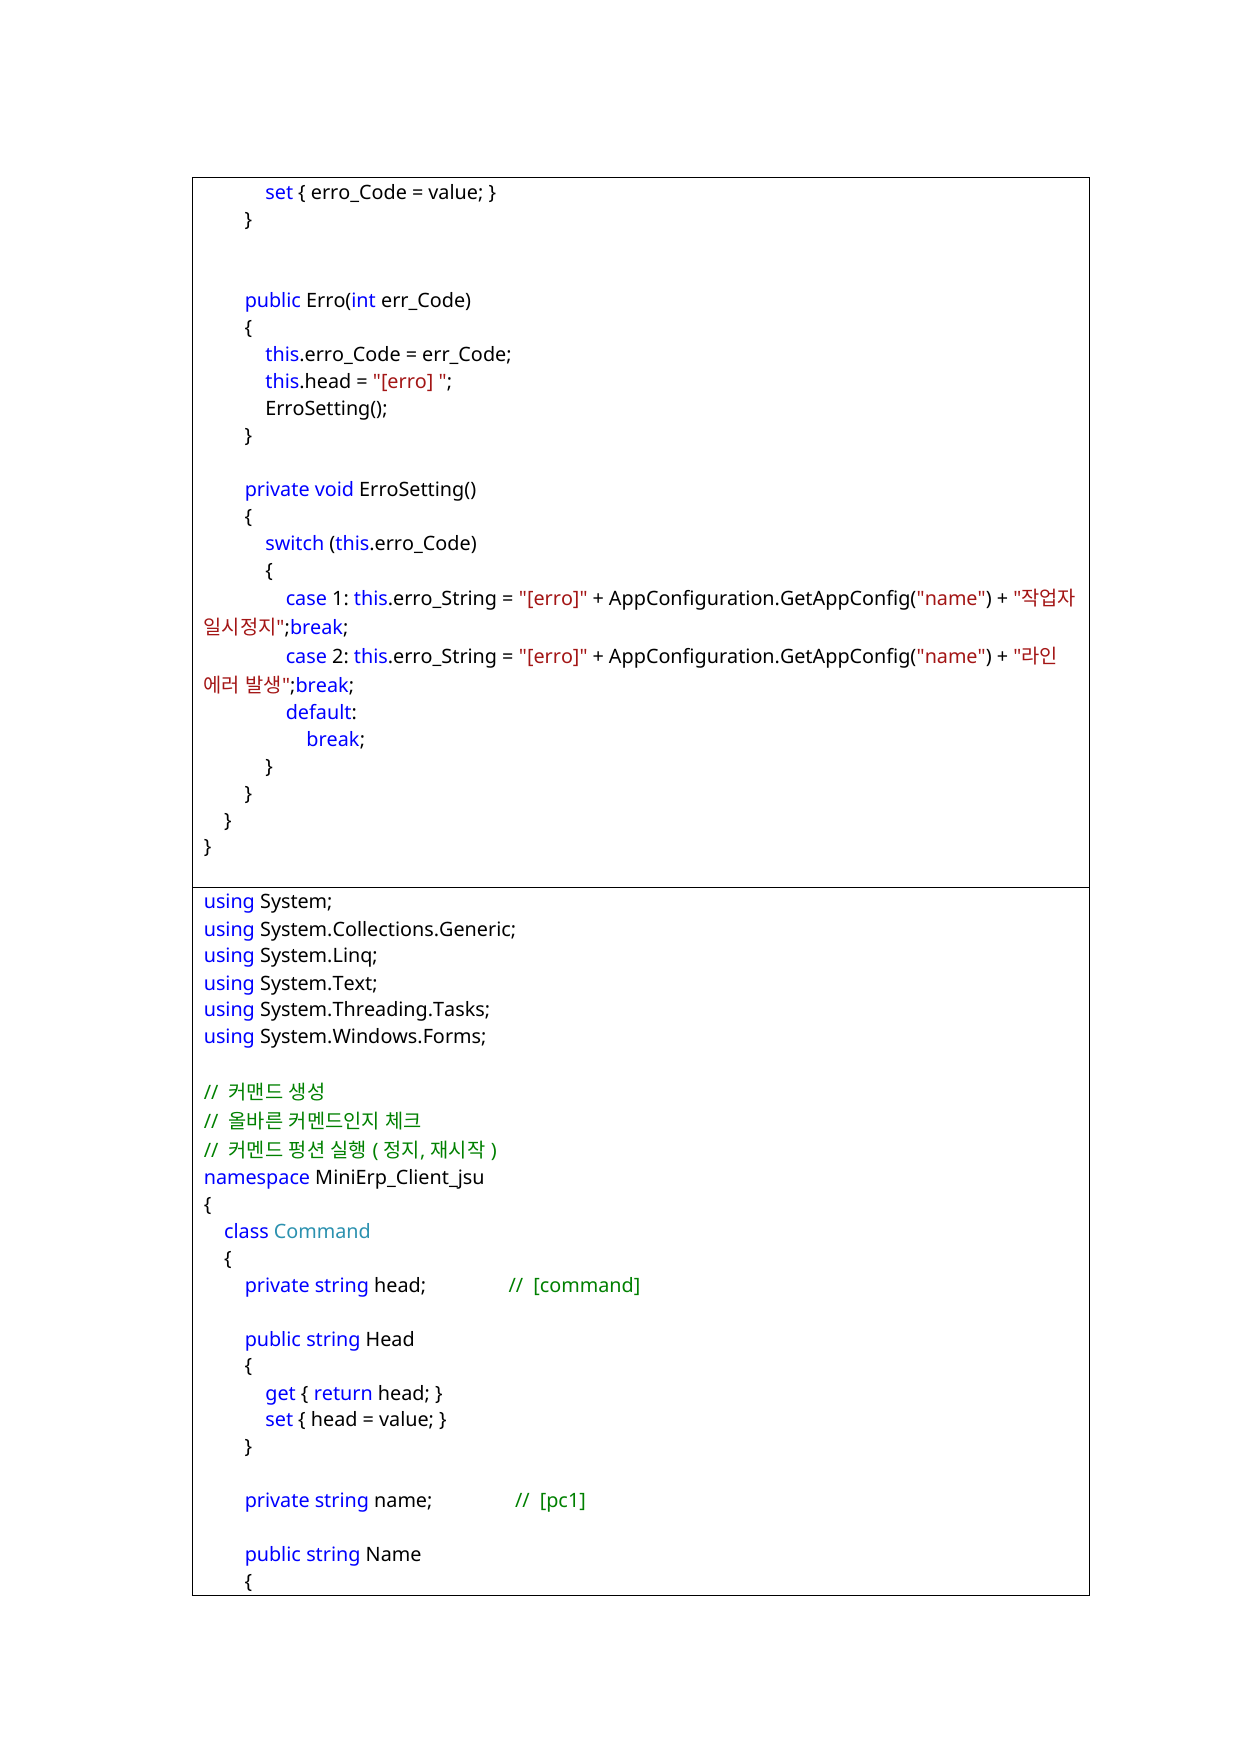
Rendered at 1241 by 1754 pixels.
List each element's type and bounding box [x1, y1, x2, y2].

table_cell [193, 888, 1089, 1594]
table_cell [193, 178, 1089, 887]
